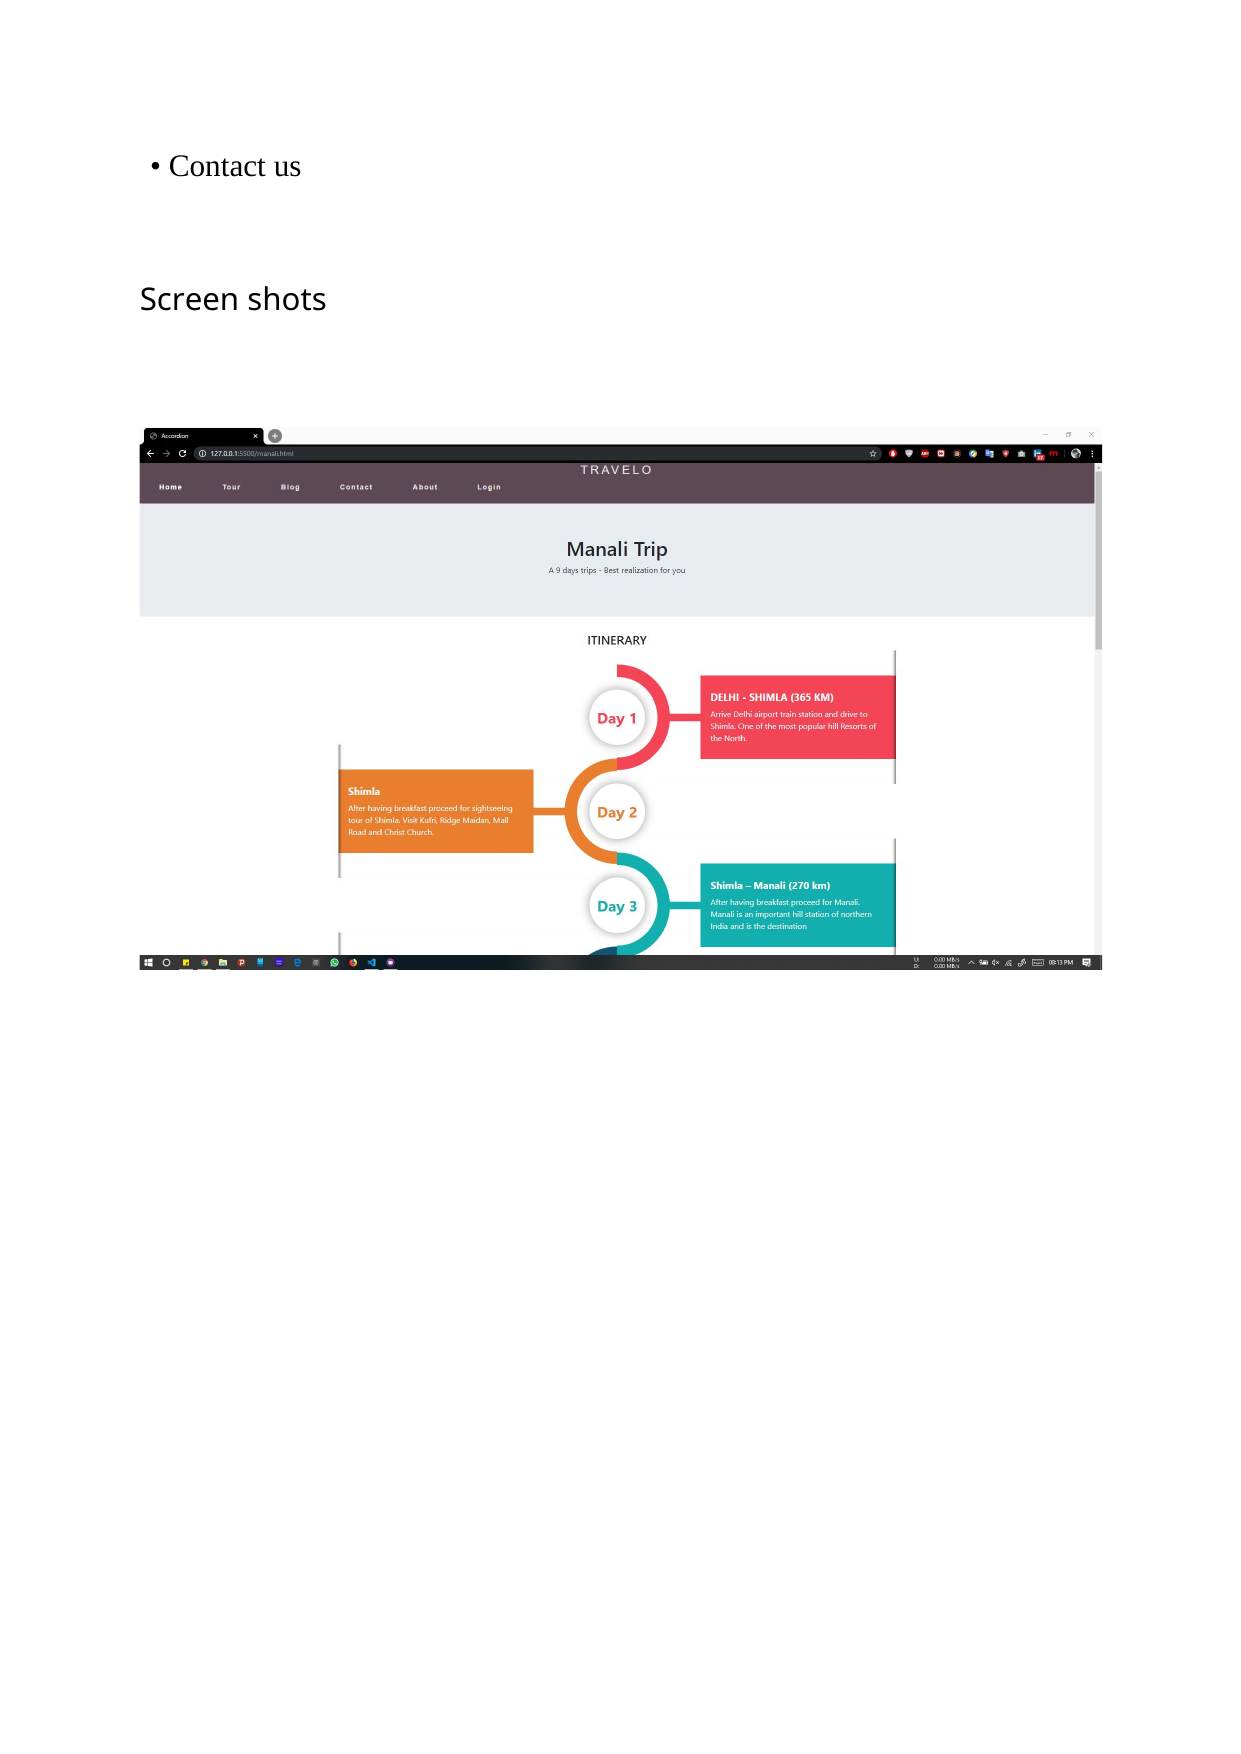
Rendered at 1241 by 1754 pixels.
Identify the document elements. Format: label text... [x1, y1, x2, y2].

list Contact us [150, 147, 1103, 183]
picture [139, 427, 1103, 970]
text Screen shots [139, 277, 1103, 319]
